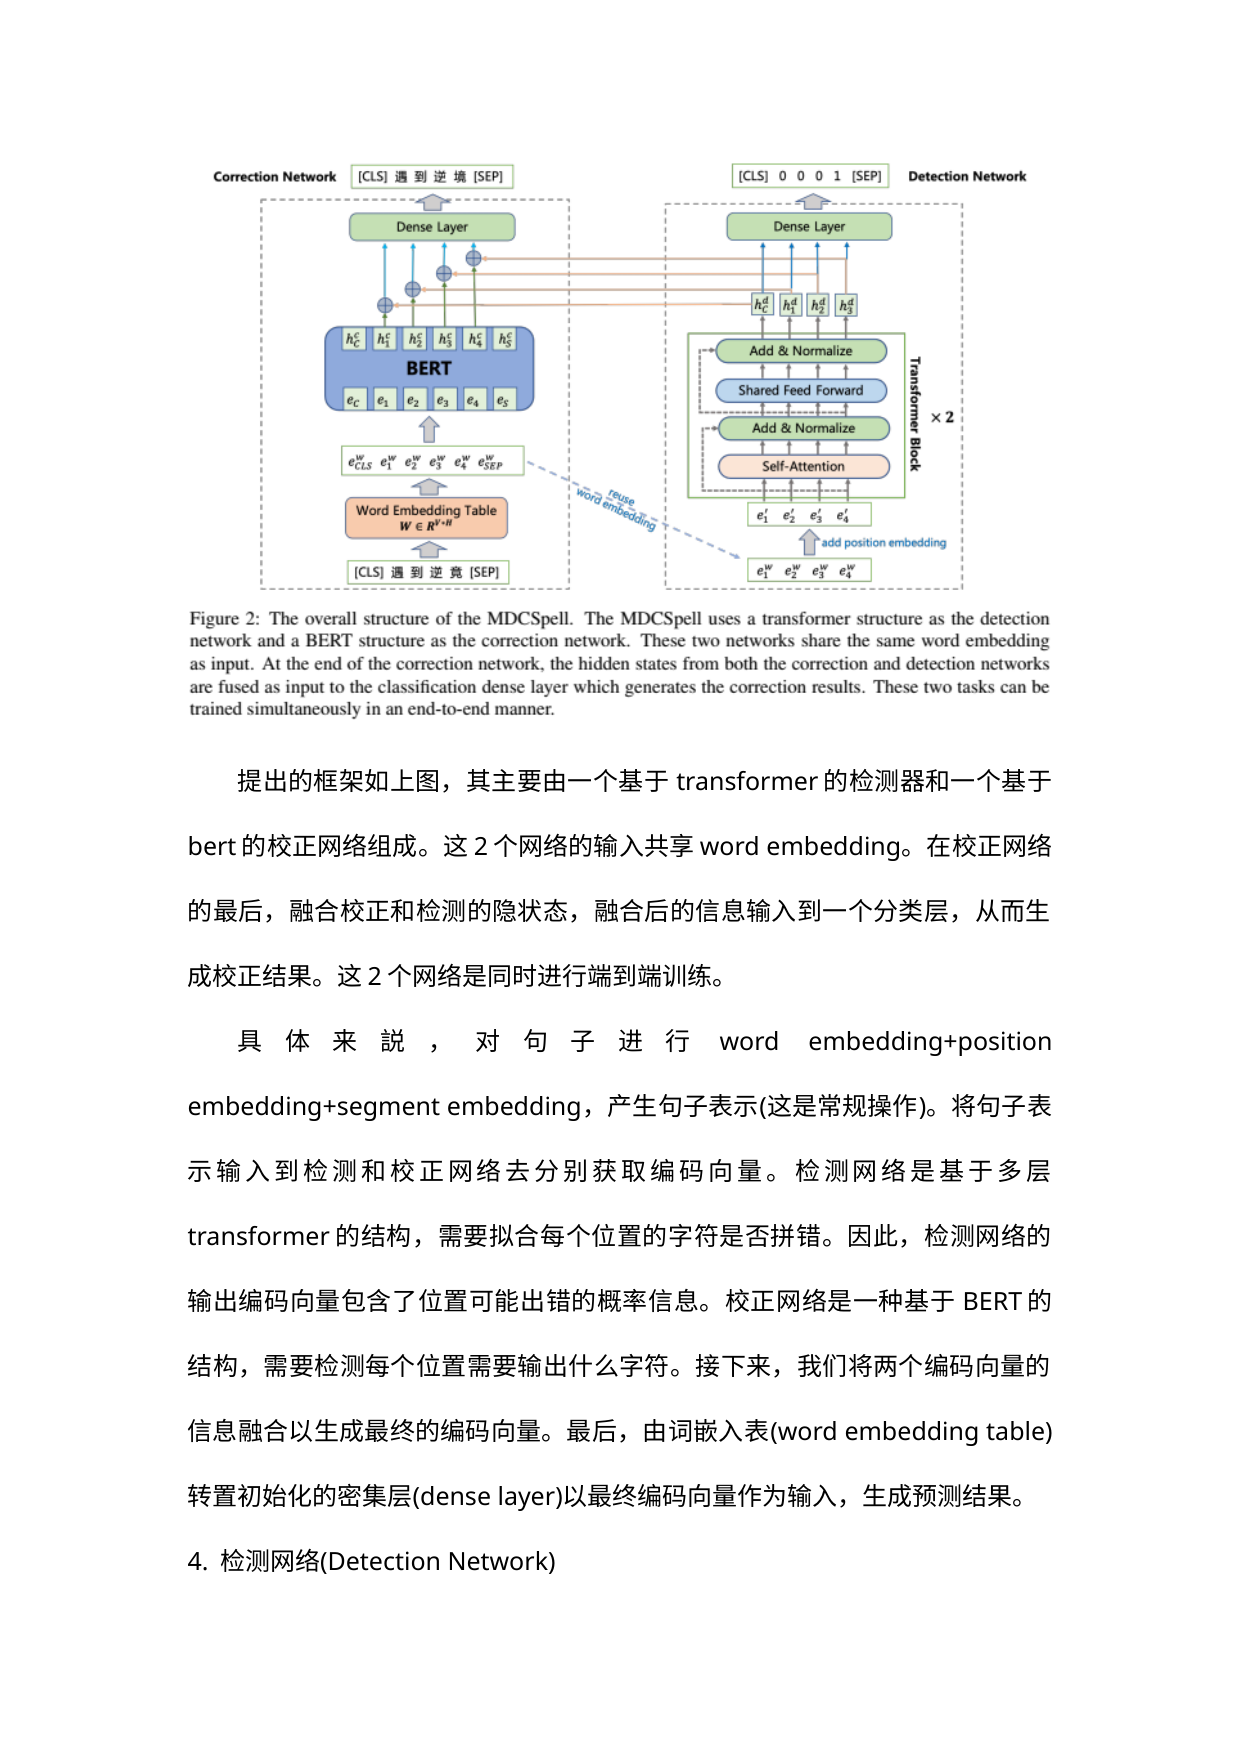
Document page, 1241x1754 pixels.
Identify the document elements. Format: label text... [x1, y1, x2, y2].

list 具体来説，对句子进行word embedding+position embedding+segment embedding，产生句子表示(这是常规操作)。将句子表示输入到检测和校正网络去分别获取编码向量。检测网络是基于多层transformer的结构，需要拟合每个位置的字符是否拼错。因此，检测网络的输出编码向量包含了位置可能出错的概率信息。校正网络是一种基于BERT的结构，需要检测每个位置需要输出什么字符。接下来，我们将两个编码向量的信息融合以生成最终的编码向量。最后，由词嵌入表(word embedding table)转置初始化的密集层(dense layer)以最终编码向量作为输入，生成预测结果。 [187, 1007, 1053, 1527]
list 提出的框架如上图，其主要由一个基于transformer的检测器和一个基于bert的校正网络组成。这2个网络的输入共享word embedding。在校正网络的最后，融合校正和检测的隐状态，融合后的信息输入到一个分类层，从而生成校正结果。这2个网络是同时进行端到端训练。 [187, 747, 1053, 1007]
picture [187, 162, 1052, 720]
list 检测网络(Detection Network) [187, 1527, 1053, 1592]
